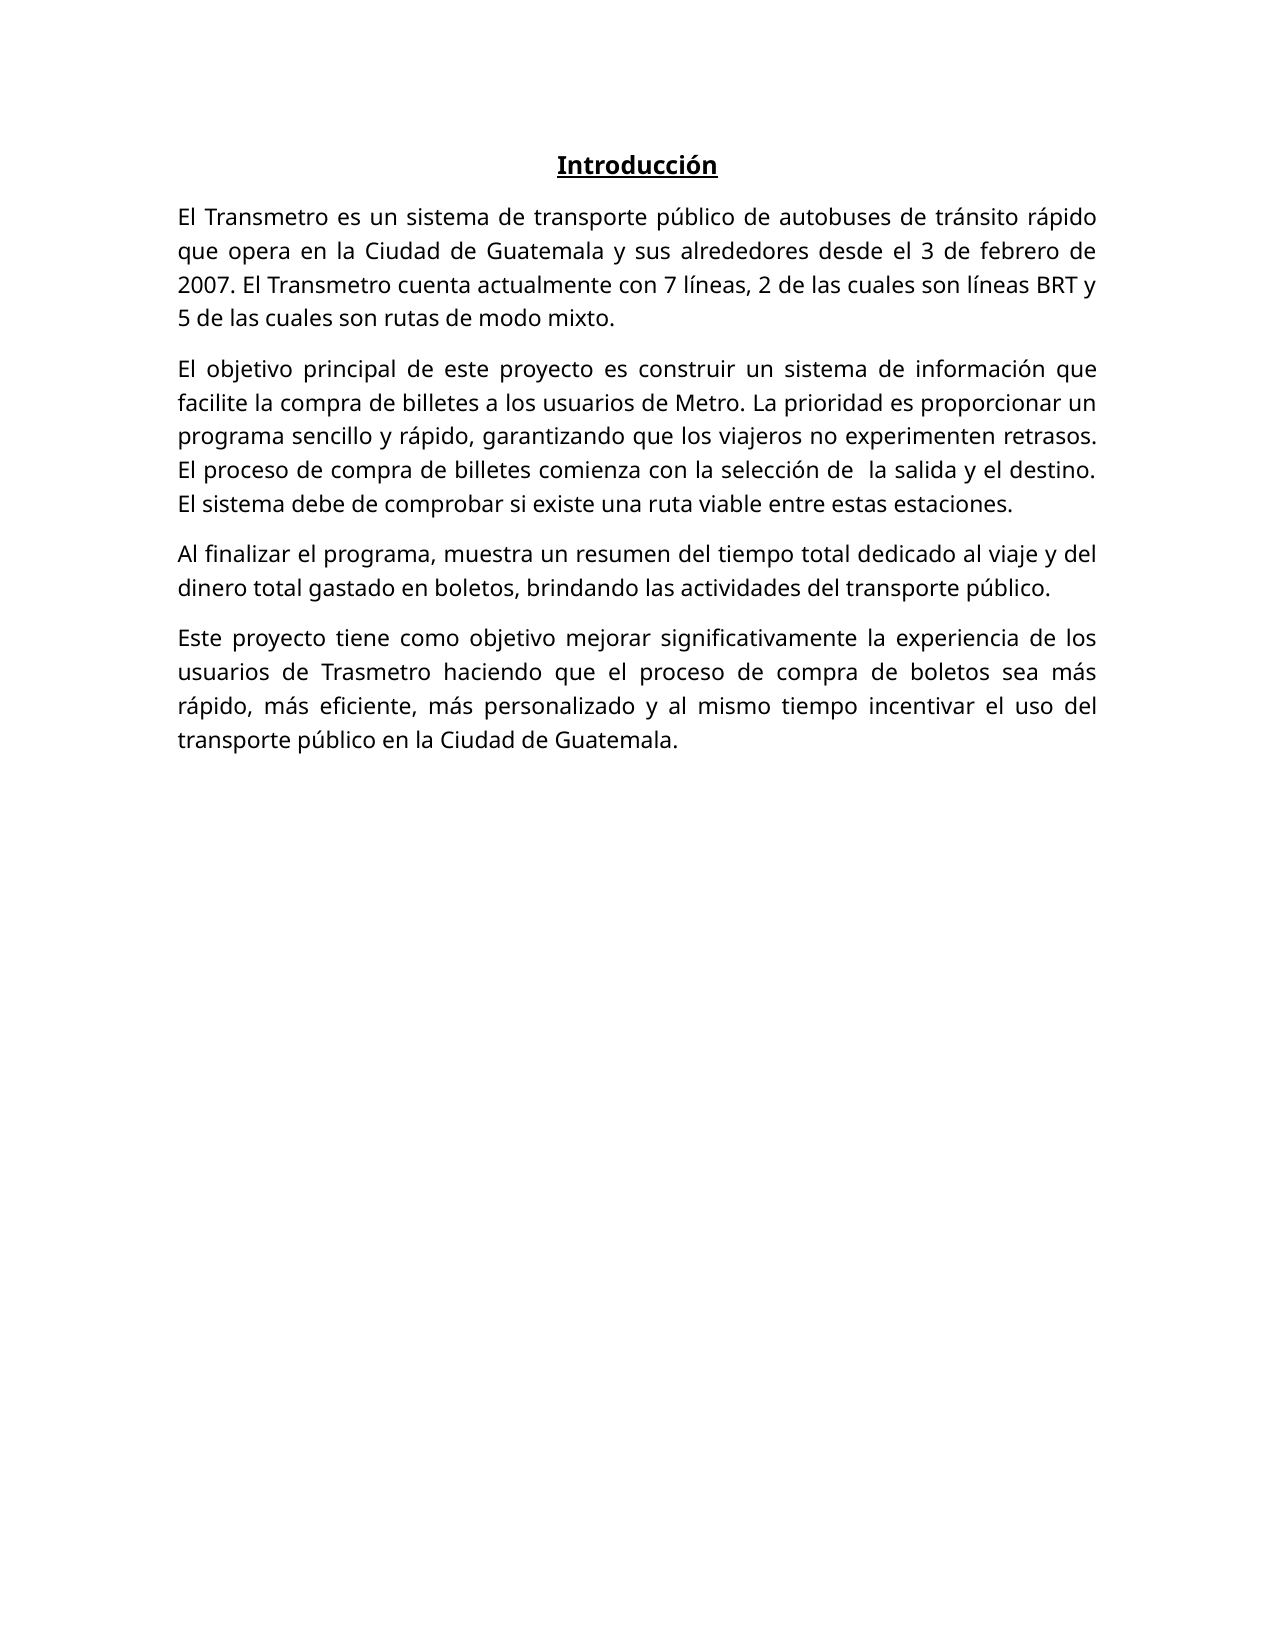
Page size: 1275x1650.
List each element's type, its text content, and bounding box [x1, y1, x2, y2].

text El Transmetro es un sistema de transporte público de autobuses de tránsito rápido que opera en la Ciudad de Guatemala y sus alrededores desde el 3 de febrero de 2007. El Transmetro cuenta actualmente con 7 líneas, 2 de las cuales son líneas BRT y 5 de las cuales son rutas de modo mixto. [177, 201, 1098, 333]
text El objetivo principal de este proyecto es construir un sistema de información que facilite la compra de billetes a los usuarios de Metro. La prioridad es proporcionar un programa sencillo y rápido, garantizando que los viajeros no experimenten retrasos. El proceso de compra de billetes comienza con la selección de la salida y el destino. El sistema debe de comprobar si existe una ruta viable entre estas estaciones. [177, 353, 1098, 519]
text Introducción [177, 148, 1098, 182]
text Este proyecto tiene como objetivo mejorar significativamente la experiencia de los usuarios de Trasmetro haciendo que el proceso de compra de boletos sea más rápido, más eficiente, más personalizado y al mismo tiempo incentivar el uso del transporte público en la Ciudad de Guatemala. [177, 622, 1098, 755]
text Al finalizar el programa, muestra un resumen del tiempo total dedicado al viaje y del dinero total gastado en boletos, brindando las actividades del transporte público. [177, 538, 1098, 603]
